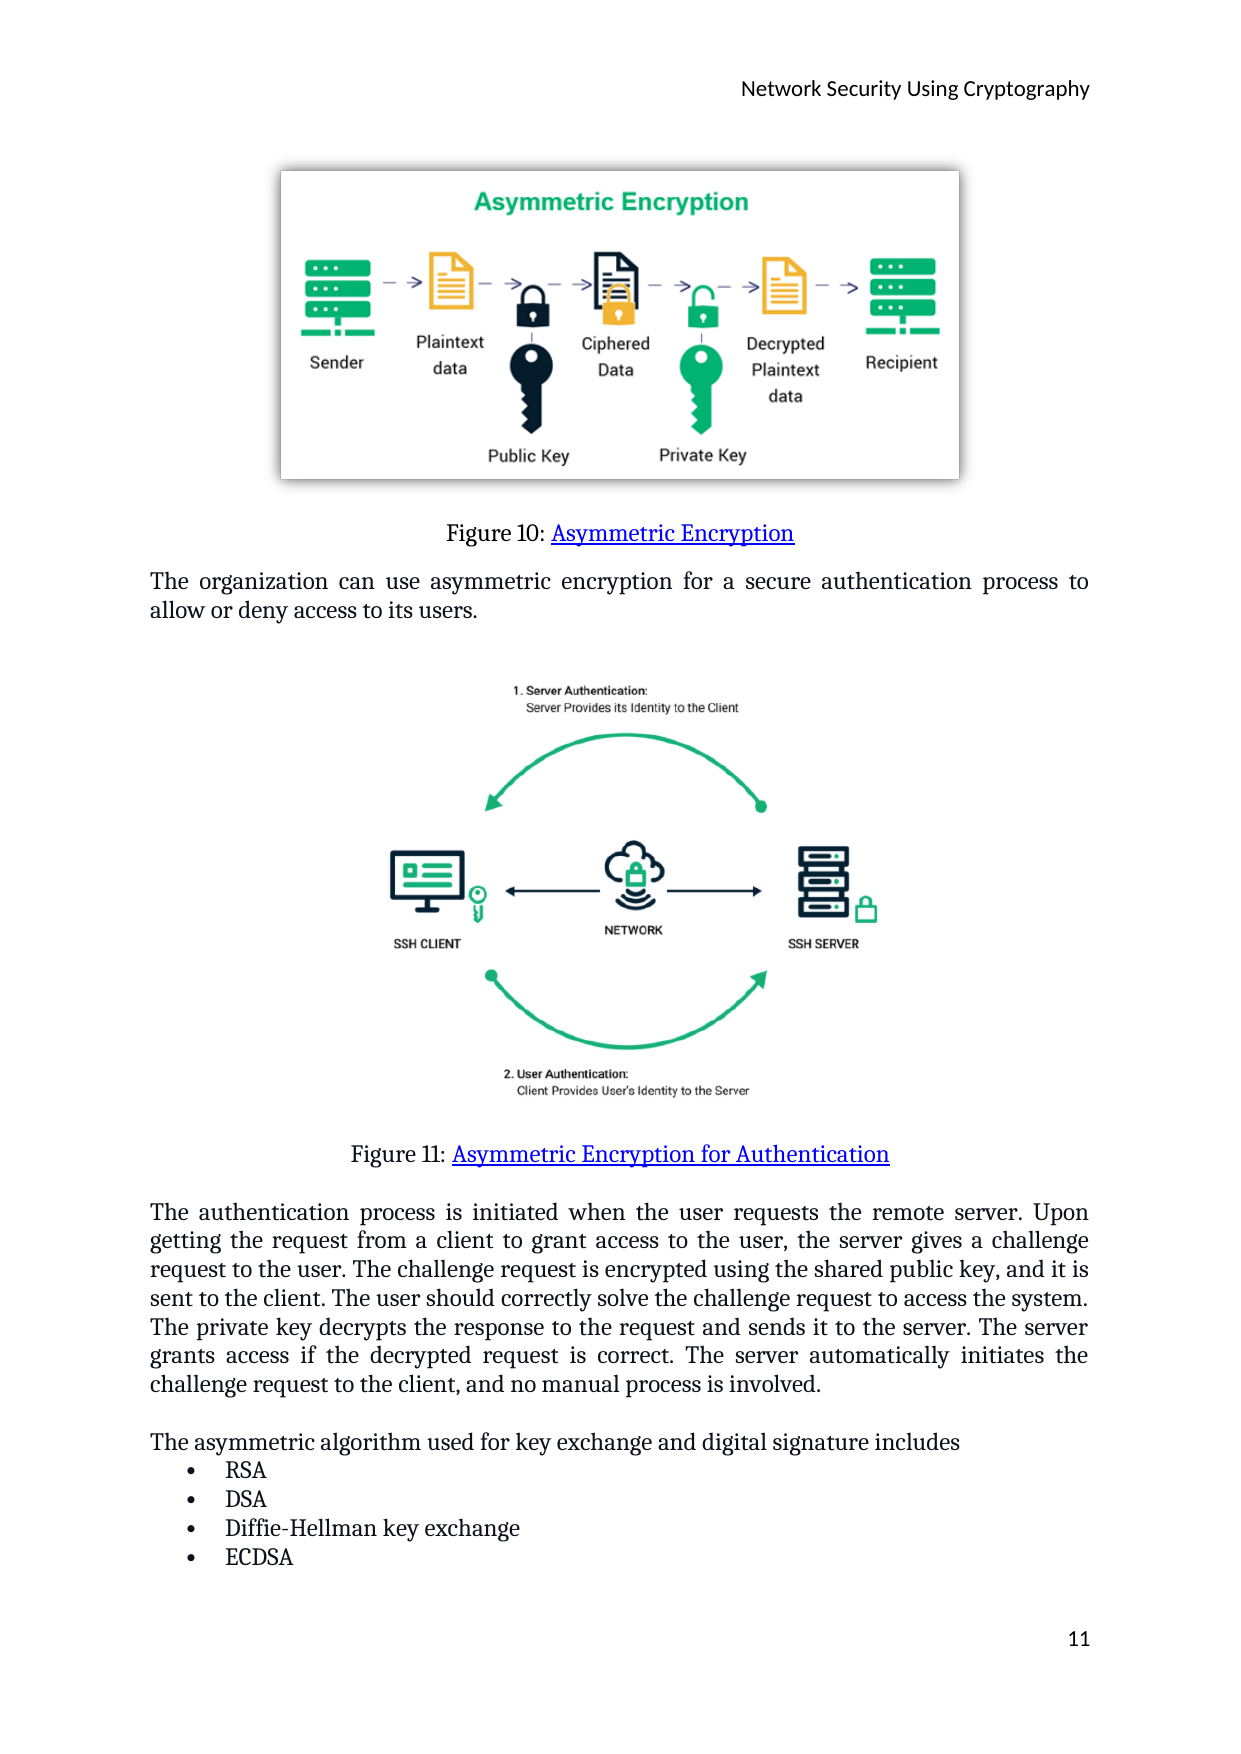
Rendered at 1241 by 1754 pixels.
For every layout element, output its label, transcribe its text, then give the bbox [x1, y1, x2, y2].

list Diffie-Hellman key exchange [187, 1514, 1090, 1542]
picture [344, 653, 896, 1112]
list RSA [187, 1456, 1090, 1485]
text Figure 11: Asymmetric Encryption for Authentication [150, 1140, 1090, 1169]
list ECDSA [187, 1542, 1090, 1571]
text The authentication process is initiated when the user requests the remote server. Upon getting the request from a client to grant access to the user, the server gives a challenge request to the user. The challenge request is encrypted using the shared public key, and it is sent to the client. The user should correctly solve the challenge request to access the system. The private key decrypts the response to the request and sends it to the server. The server grants access if the decrypted request is correct. The server automatically initiates the challenge request to the client, and no manual process is involved. [150, 1197, 1090, 1399]
text The asymmetric algorithm used for key exchange and digital signature includes [150, 1427, 1090, 1456]
text The organization can use asymmetric encryption for a secure authentication process to allow or deny access to its users. [150, 567, 1090, 624]
list DSA [187, 1485, 1090, 1514]
picture [259, 150, 981, 501]
text Figure 10: Asymmetric Encryption [150, 519, 1090, 548]
